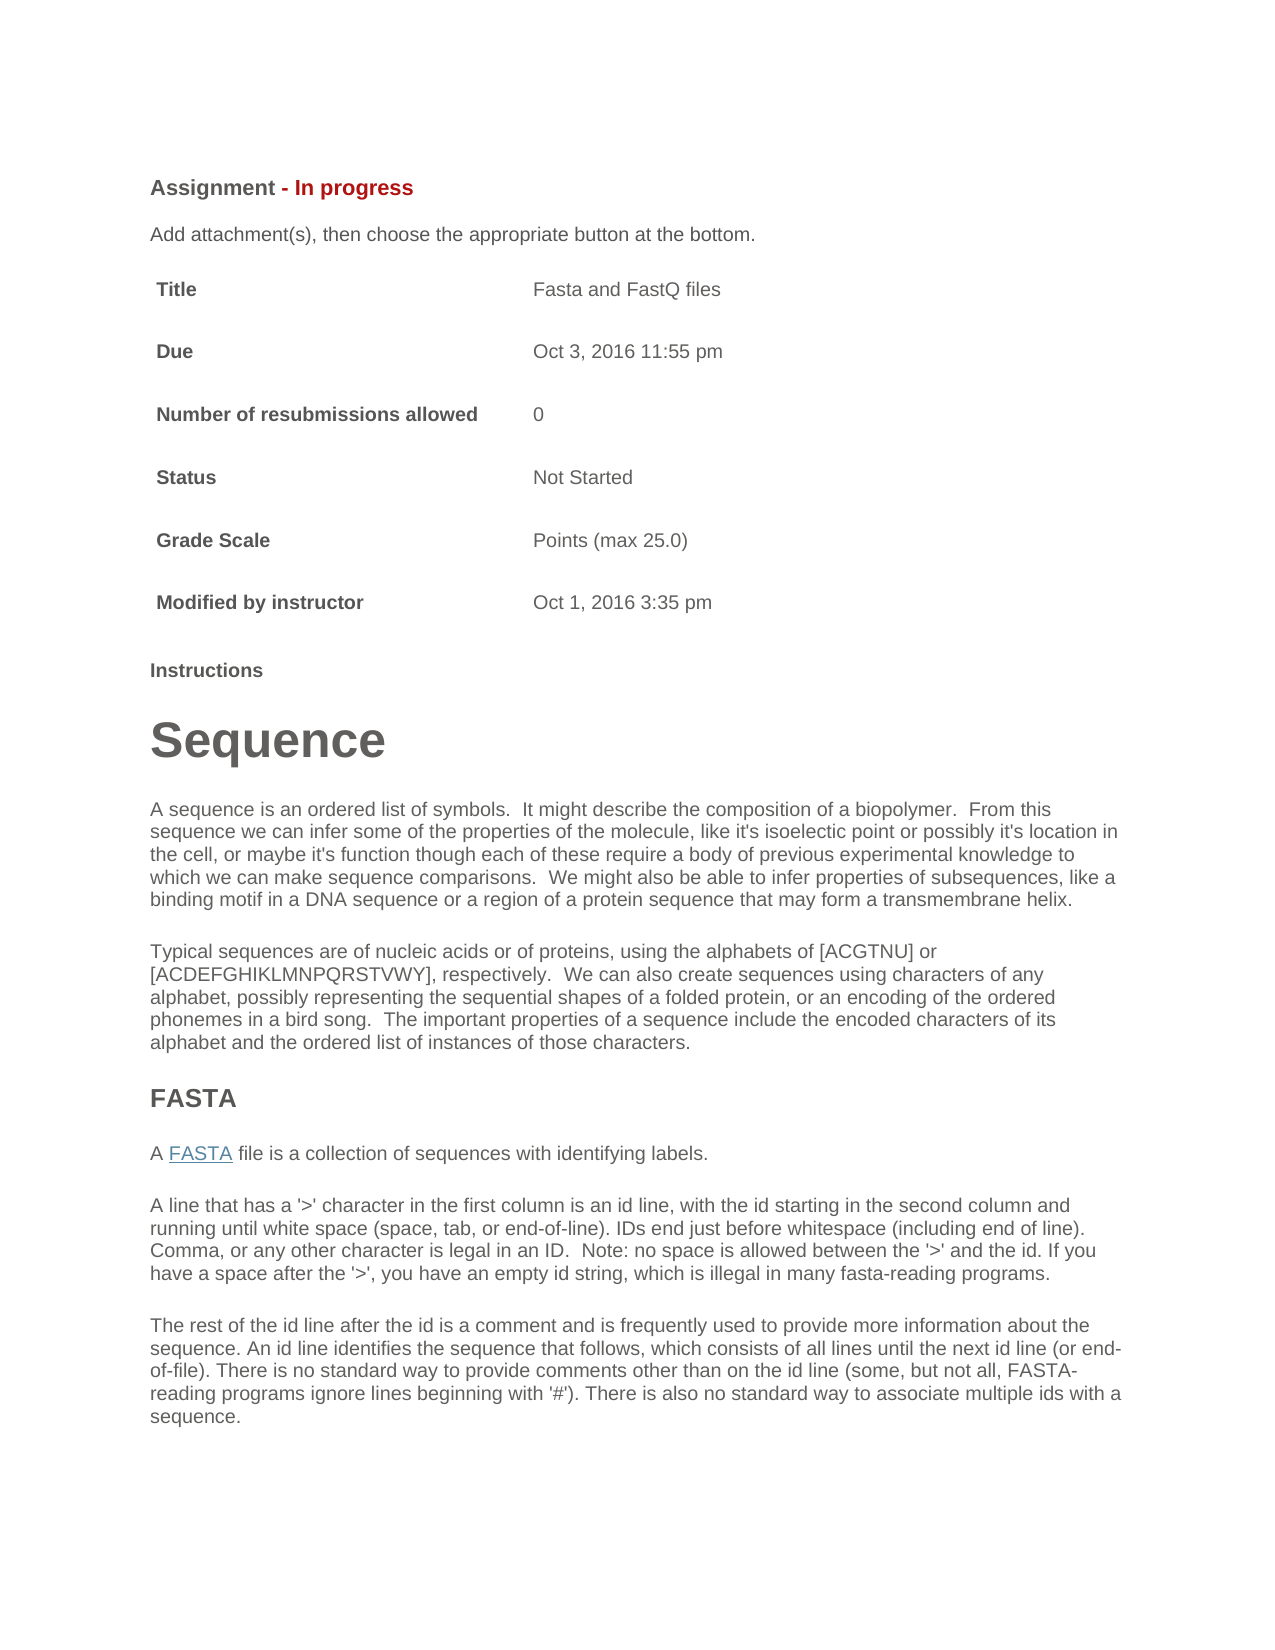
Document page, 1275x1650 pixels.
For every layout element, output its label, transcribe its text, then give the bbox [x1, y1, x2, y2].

text The rest of the id line after the id is a comment and is frequently used to provide more information about the sequence. An id line identifies the sequence that follows, which consists of all lines until the next id line (or end-of-file). There is no standard way to provide comments other than on the id line (some, but not all, FASTA-reading programs ignore lines beginning with '#'). There is also no standard way to associate multiple ids with a sequence. [150, 1314, 1125, 1427]
text Add attachment(s), then choose the appropriate button at the bottom. [150, 213, 1125, 245]
text Typical sequences are of nucleic acids or of proteins, using the alphabets of [ACGTNU] or [ACDEFGHIKLMNPQRSTVWY], respectively. We can also create sequences using characters of any alphabet, possibly representing the sequential shapes of a folded protein, or an encoding of the ordered phonemes in a bird song. The important properties of a sequence include the encoded characters of its alphabet and the ordered list of instances of those characters. [150, 940, 1125, 1054]
table_cell Modified by instructor [149, 571, 508, 634]
text FASTA [150, 1083, 1125, 1113]
table_cell Not Started [508, 446, 753, 508]
table_cell Oct 3, 2016 11:55 pm [508, 320, 753, 383]
table_cell Status [149, 446, 508, 508]
table_cell Number of resubmissions allowed [149, 383, 508, 446]
table_header Fasta and FastQ files [508, 258, 753, 320]
table_cell Due [149, 320, 508, 383]
text A line that has a '>' character in the first column is an id line, with the id starting in the second column and running until white space (space, tab, or end-of-line). IDs end just before whitespace (including end of line). Comma, or any other character is legal in an ID. Note: no space is allowed between the '>' and the id. If you have a space after the '>', you have an empty id string, which is illegal in many fasta-reading programs. [150, 1194, 1125, 1285]
table_cell 0 [508, 383, 753, 446]
text Sequence [150, 711, 1125, 768]
text A sequence is an ordered list of symbols. It might describe the composition of a biopolymer. From this sequence we can infer some of the properties of the molecule, like it's isoelectic point or possibly it's location in the cell, or maybe it's function though each of these require a body of previous experimental knowledge to which we can make sequence comparisons. We might also be able to infer properties of subsequences, like a binding motif in a DNA sequence or a region of a protein sequence that may form a transmembrane helix. [150, 797, 1125, 911]
table_header Title [149, 258, 508, 320]
table_cell Oct 1, 2016 3:35 pm [508, 571, 753, 634]
text Instructions [150, 659, 1125, 682]
text Assignment - In progress [150, 175, 1125, 200]
text A FASTA file is a collection of sequences with identifying labels. [150, 1142, 1125, 1165]
table_cell Grade Scale [149, 509, 508, 571]
table_cell Points (max 25.0) [508, 509, 753, 571]
